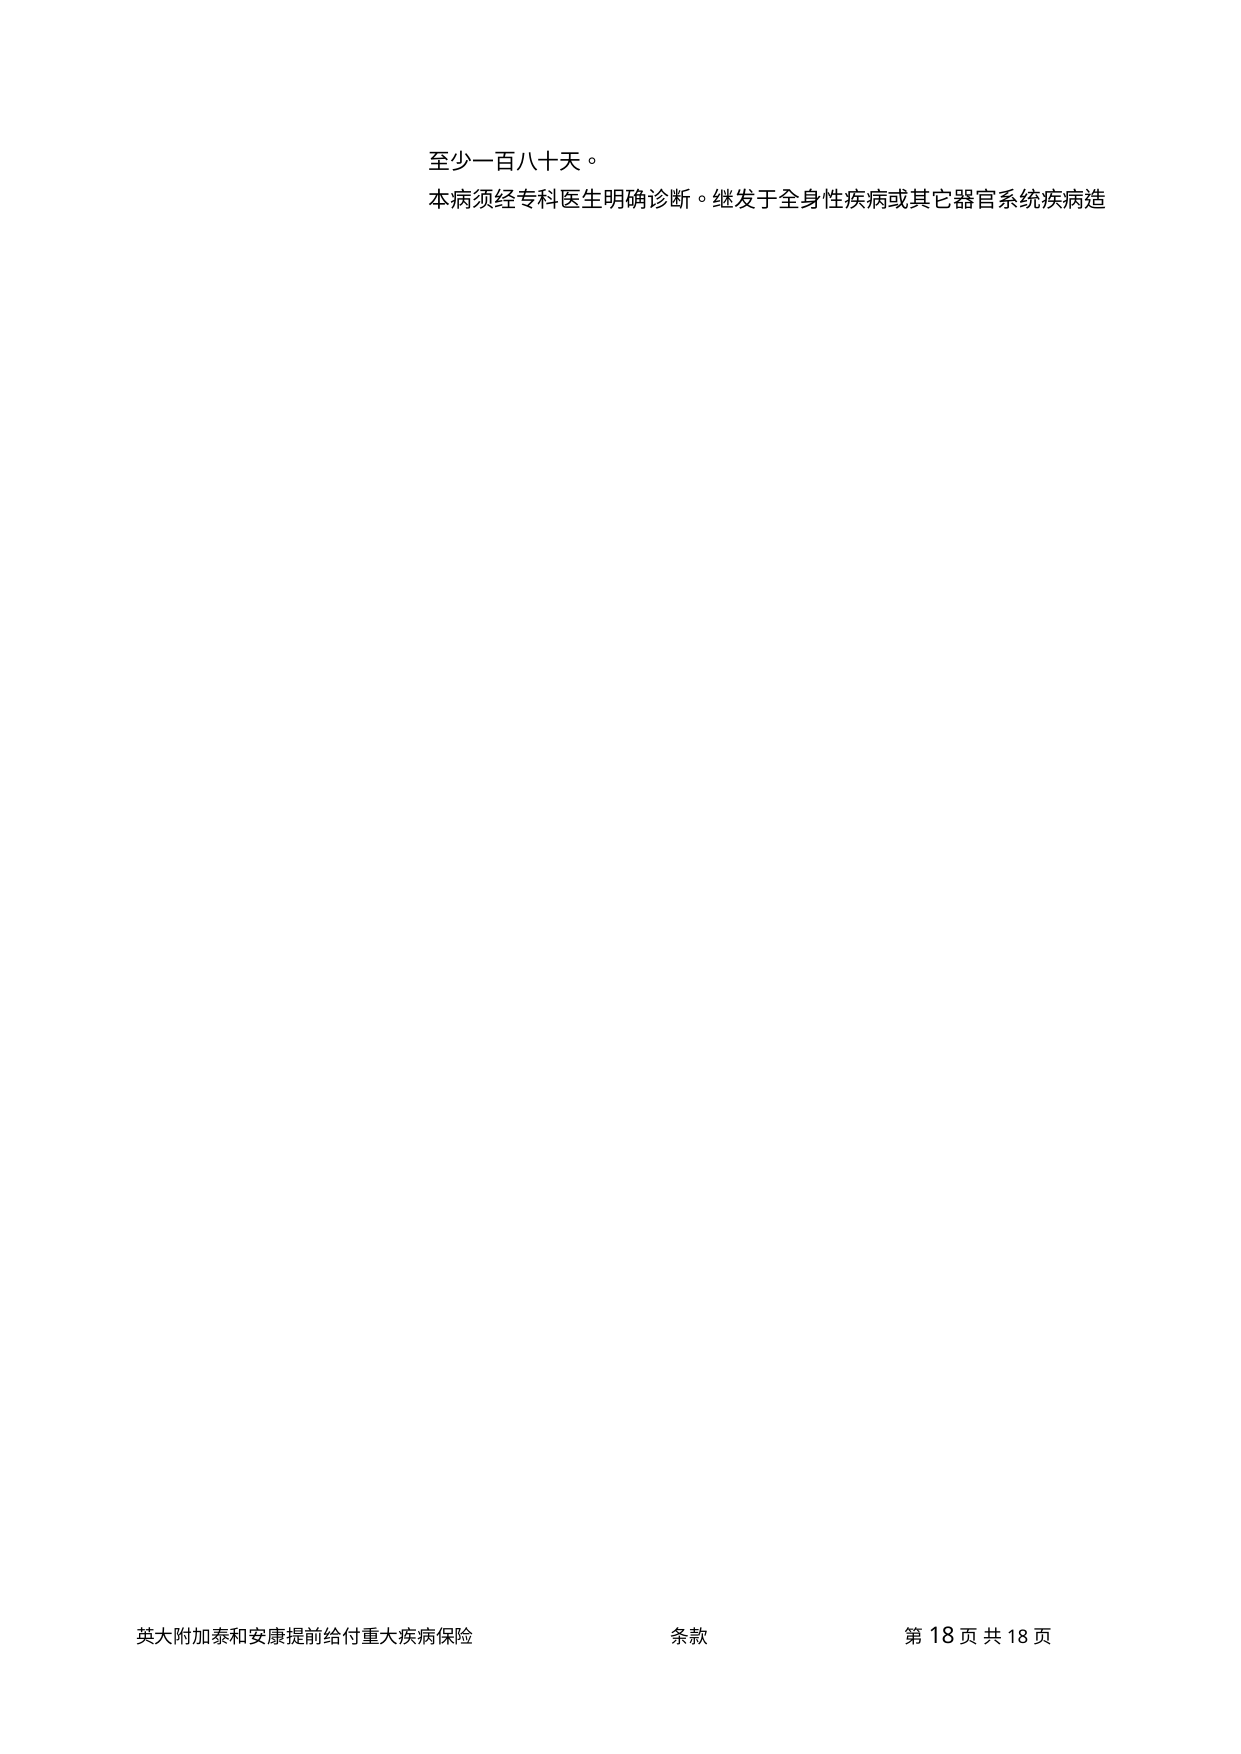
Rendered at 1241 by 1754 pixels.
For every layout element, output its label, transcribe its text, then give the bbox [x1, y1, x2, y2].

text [428, 146, 1096, 176]
text 本病须经专科医生明确诊断。继发于全身性疾病或其它器官系统疾病造 [428, 183, 1117, 213]
